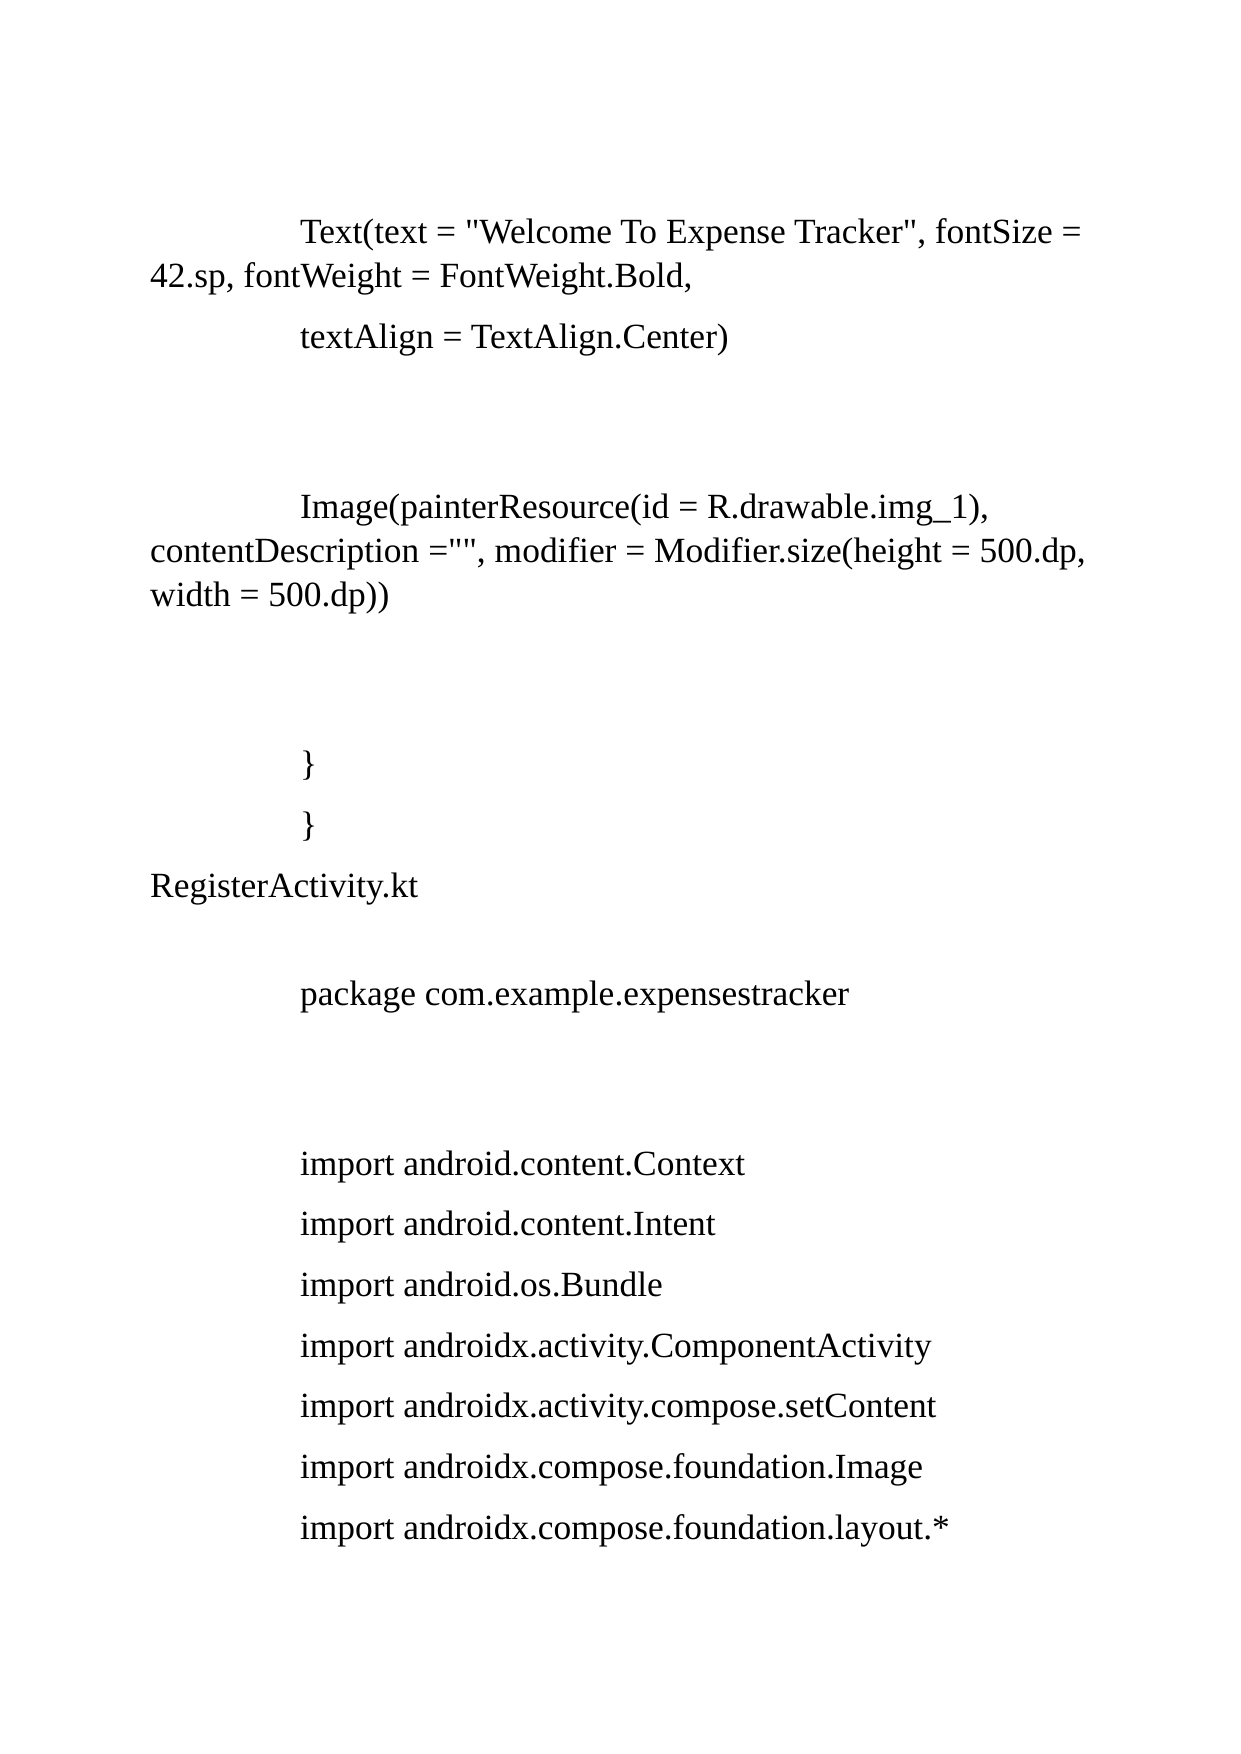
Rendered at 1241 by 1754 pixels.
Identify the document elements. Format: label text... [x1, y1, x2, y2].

text } [150, 742, 1090, 783]
text RegisterActivity.kt [150, 864, 1090, 905]
text textAlign = TextAlign.Center) [150, 316, 1090, 356]
text } [150, 803, 1090, 844]
text import android.content.Intent [150, 1203, 1090, 1243]
text import android.os.Bundle [150, 1263, 1090, 1304]
text import androidx.activity.ComponentActivity [150, 1324, 1090, 1365]
text import androidx.compose.foundation.Image [150, 1446, 1090, 1486]
text import androidx.activity.compose.setContent [150, 1385, 1090, 1426]
text import android.content.Context [150, 1142, 1090, 1183]
text Text(text = "Welcome To Expense Tracker", fontSize = 42.sp, fontWeight = FontWeight.Bold, [150, 211, 1090, 296]
text package com.example.expensestracker [150, 972, 1090, 1013]
text import androidx.compose.foundation.layout.* [150, 1506, 1090, 1547]
text Image(painterResource(id = R.drawable.img_1), contentDescription ="", modifier = Modifier.size(height = 500.dp, width = 500.dp)) [150, 485, 1090, 614]
